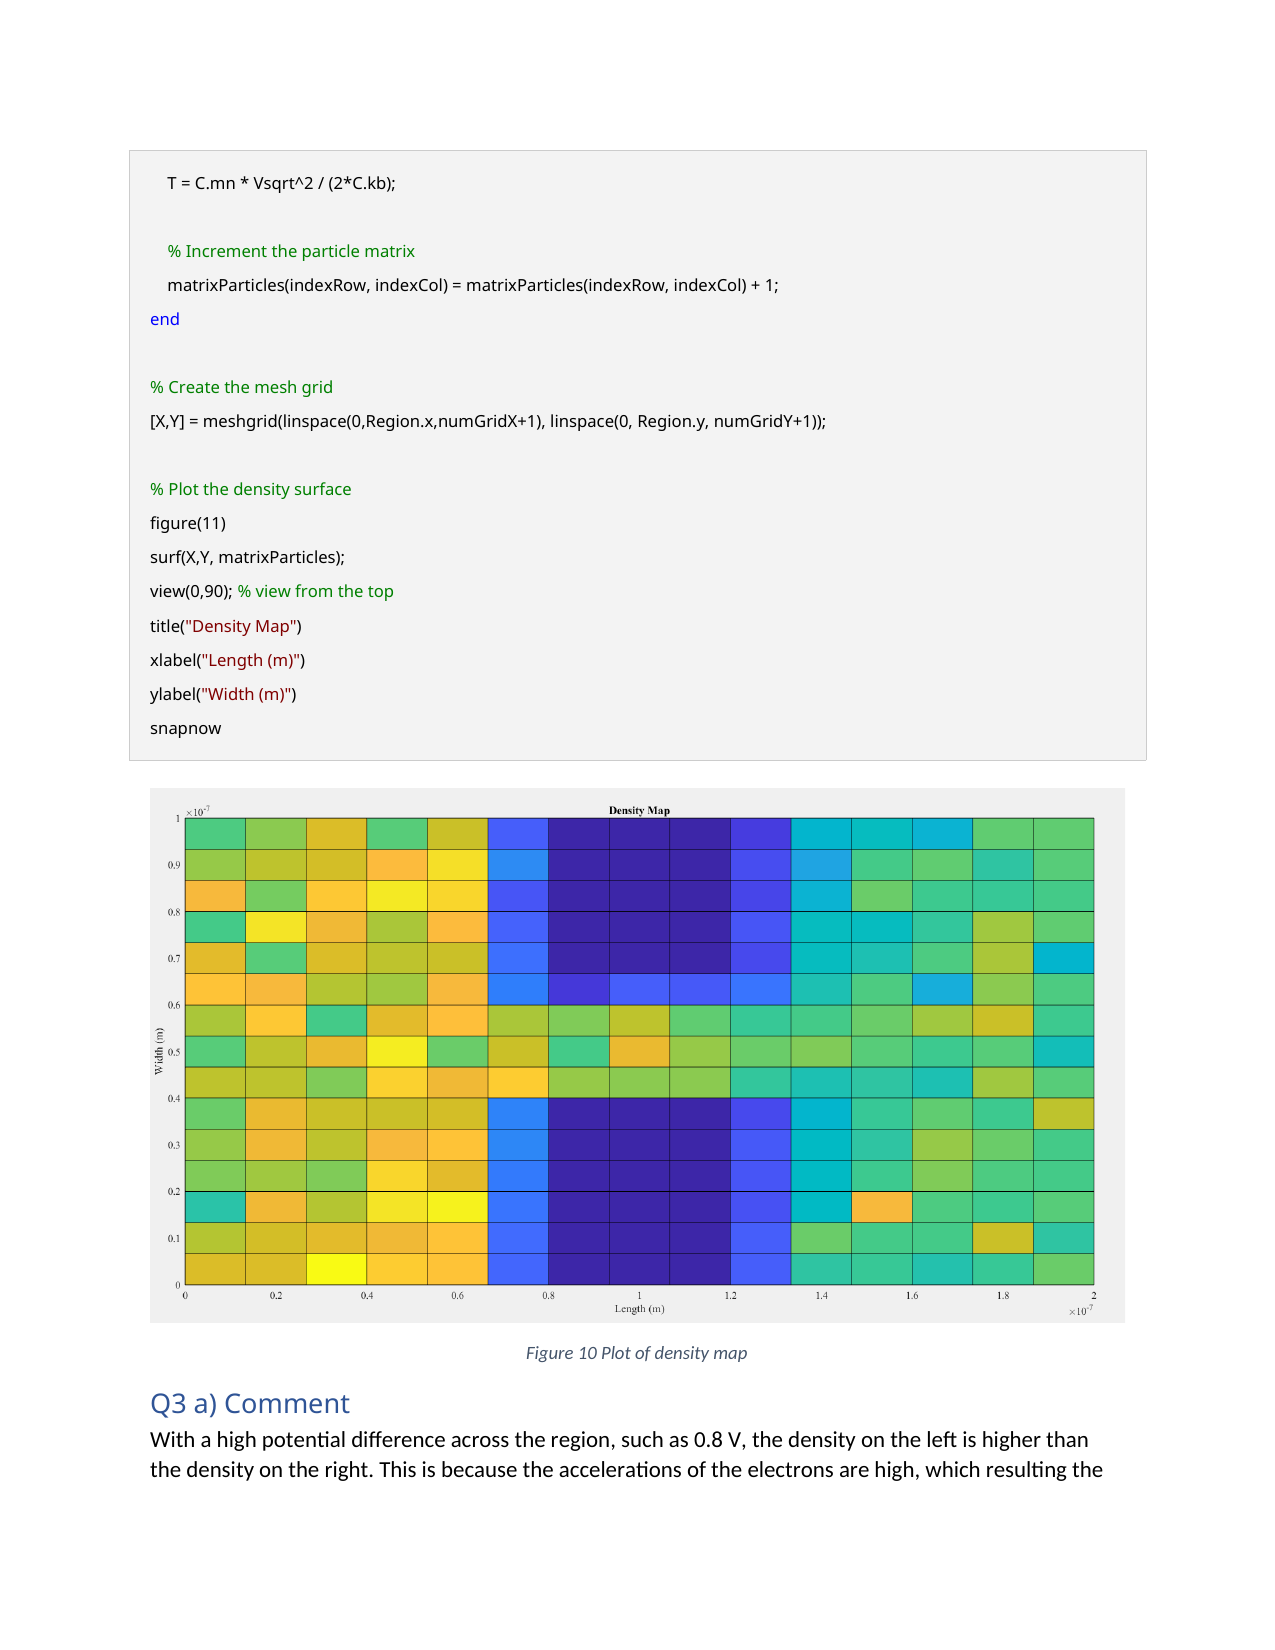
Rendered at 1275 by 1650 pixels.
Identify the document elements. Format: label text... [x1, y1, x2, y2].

subtitle Q3 a) Comment [150, 1385, 1125, 1422]
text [130, 151, 1146, 760]
picture [150, 788, 1125, 1323]
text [150, 1425, 1125, 1483]
